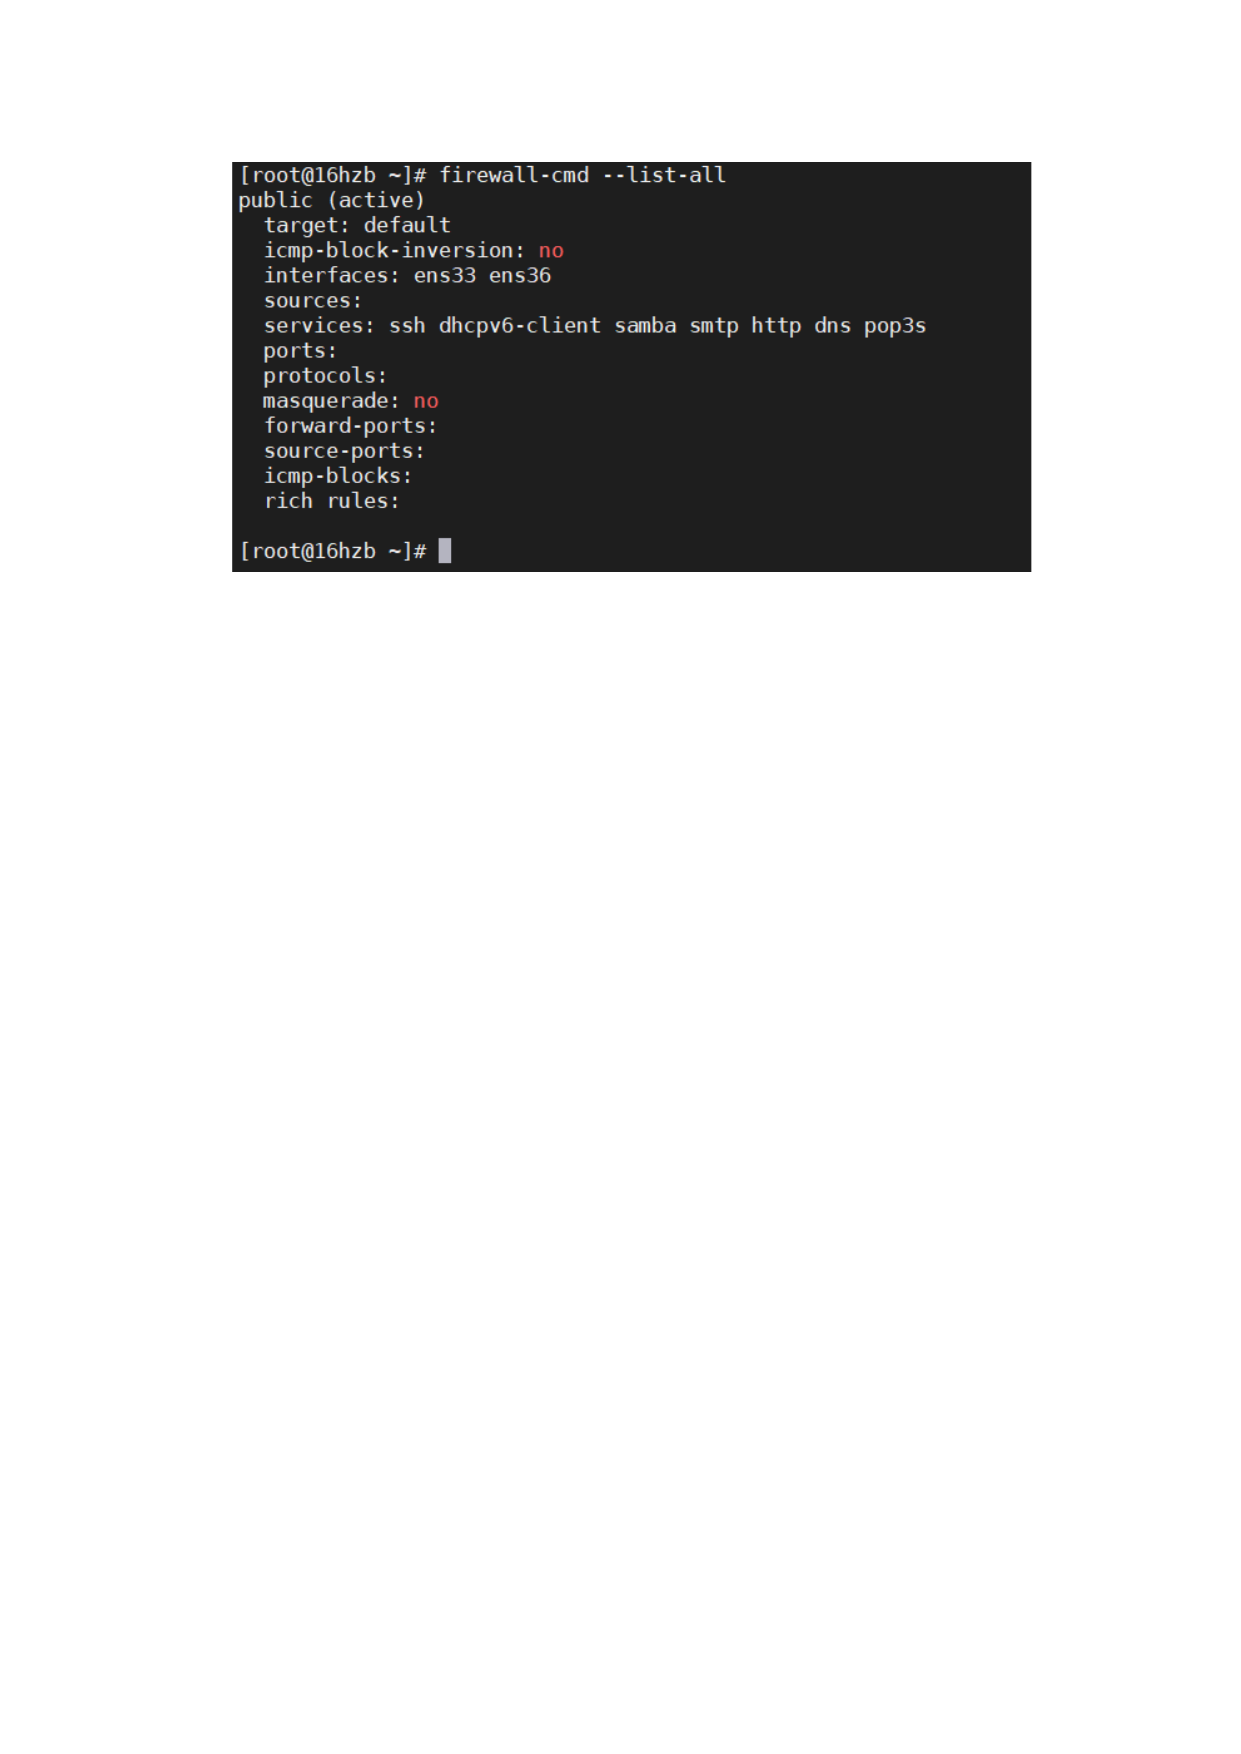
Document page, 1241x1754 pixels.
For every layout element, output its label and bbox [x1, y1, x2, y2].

picture [231, 162, 1032, 572]
